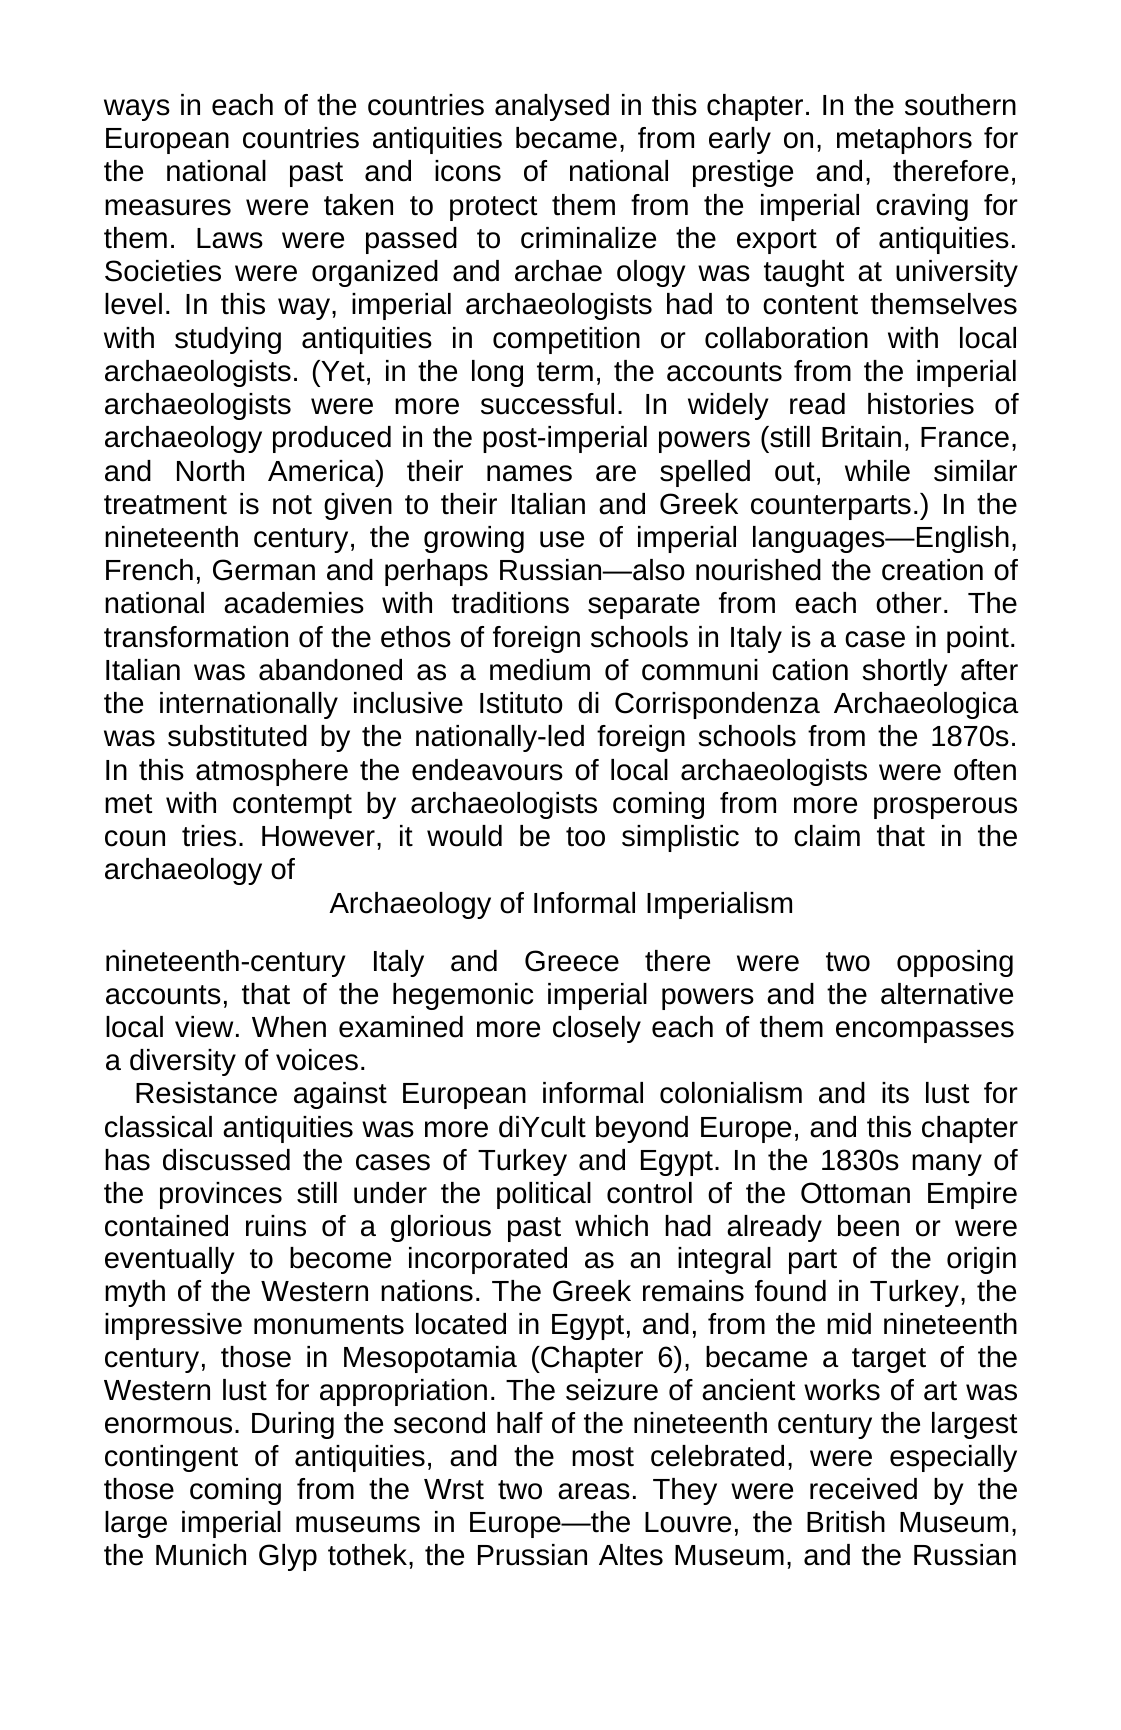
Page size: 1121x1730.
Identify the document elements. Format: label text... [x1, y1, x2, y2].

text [103, 1078, 1019, 1571]
text Archaeology of Informal Imperialism [102, 886, 1022, 919]
text nineteenth-century Italy and Greece there were two opposing accounts, that of the hegemonic imperial powers and the alternative local view. When examined more closely each of them encompasses a diversity of voices. [104, 945, 1016, 1077]
